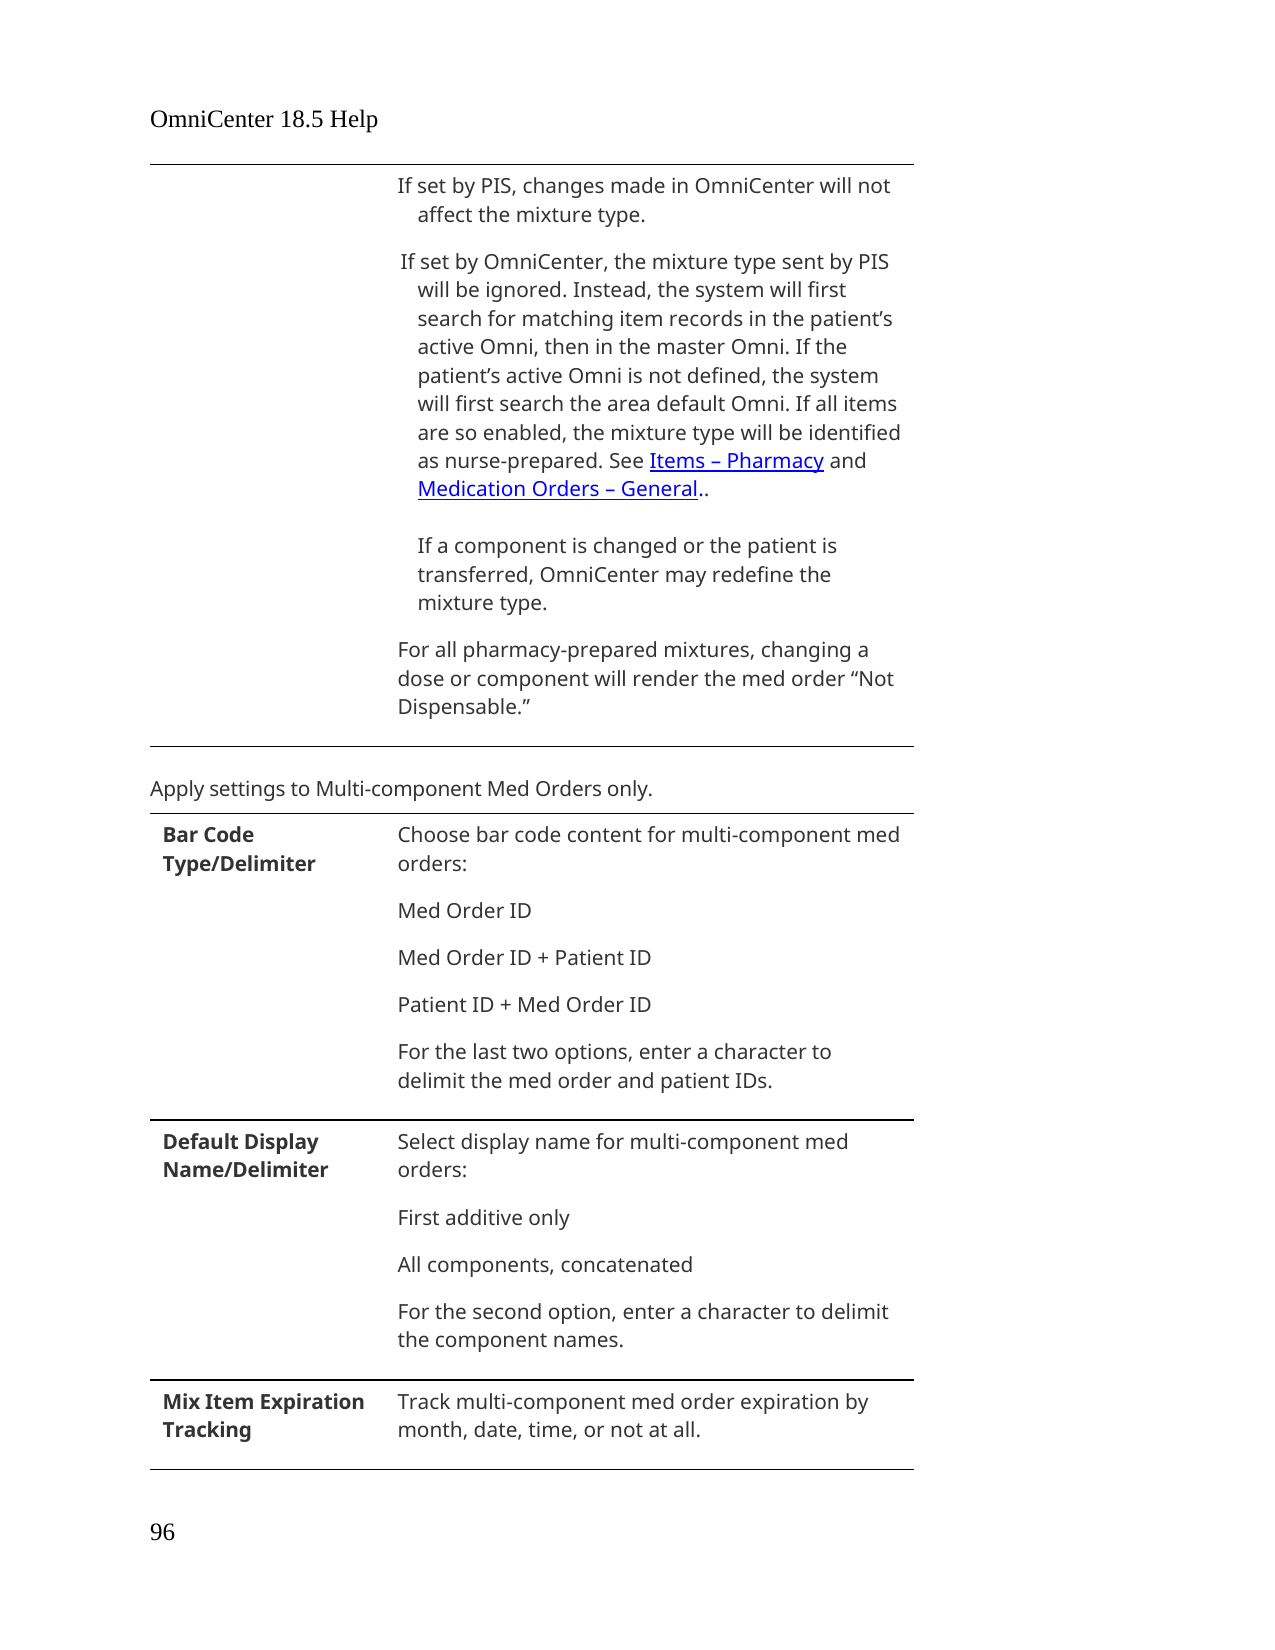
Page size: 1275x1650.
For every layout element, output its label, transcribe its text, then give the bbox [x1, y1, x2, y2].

text Apply settings to Multi-component Med Orders only. [150, 774, 1125, 802]
table_header [149, 811, 1123, 1472]
table_header [149, 162, 1123, 749]
